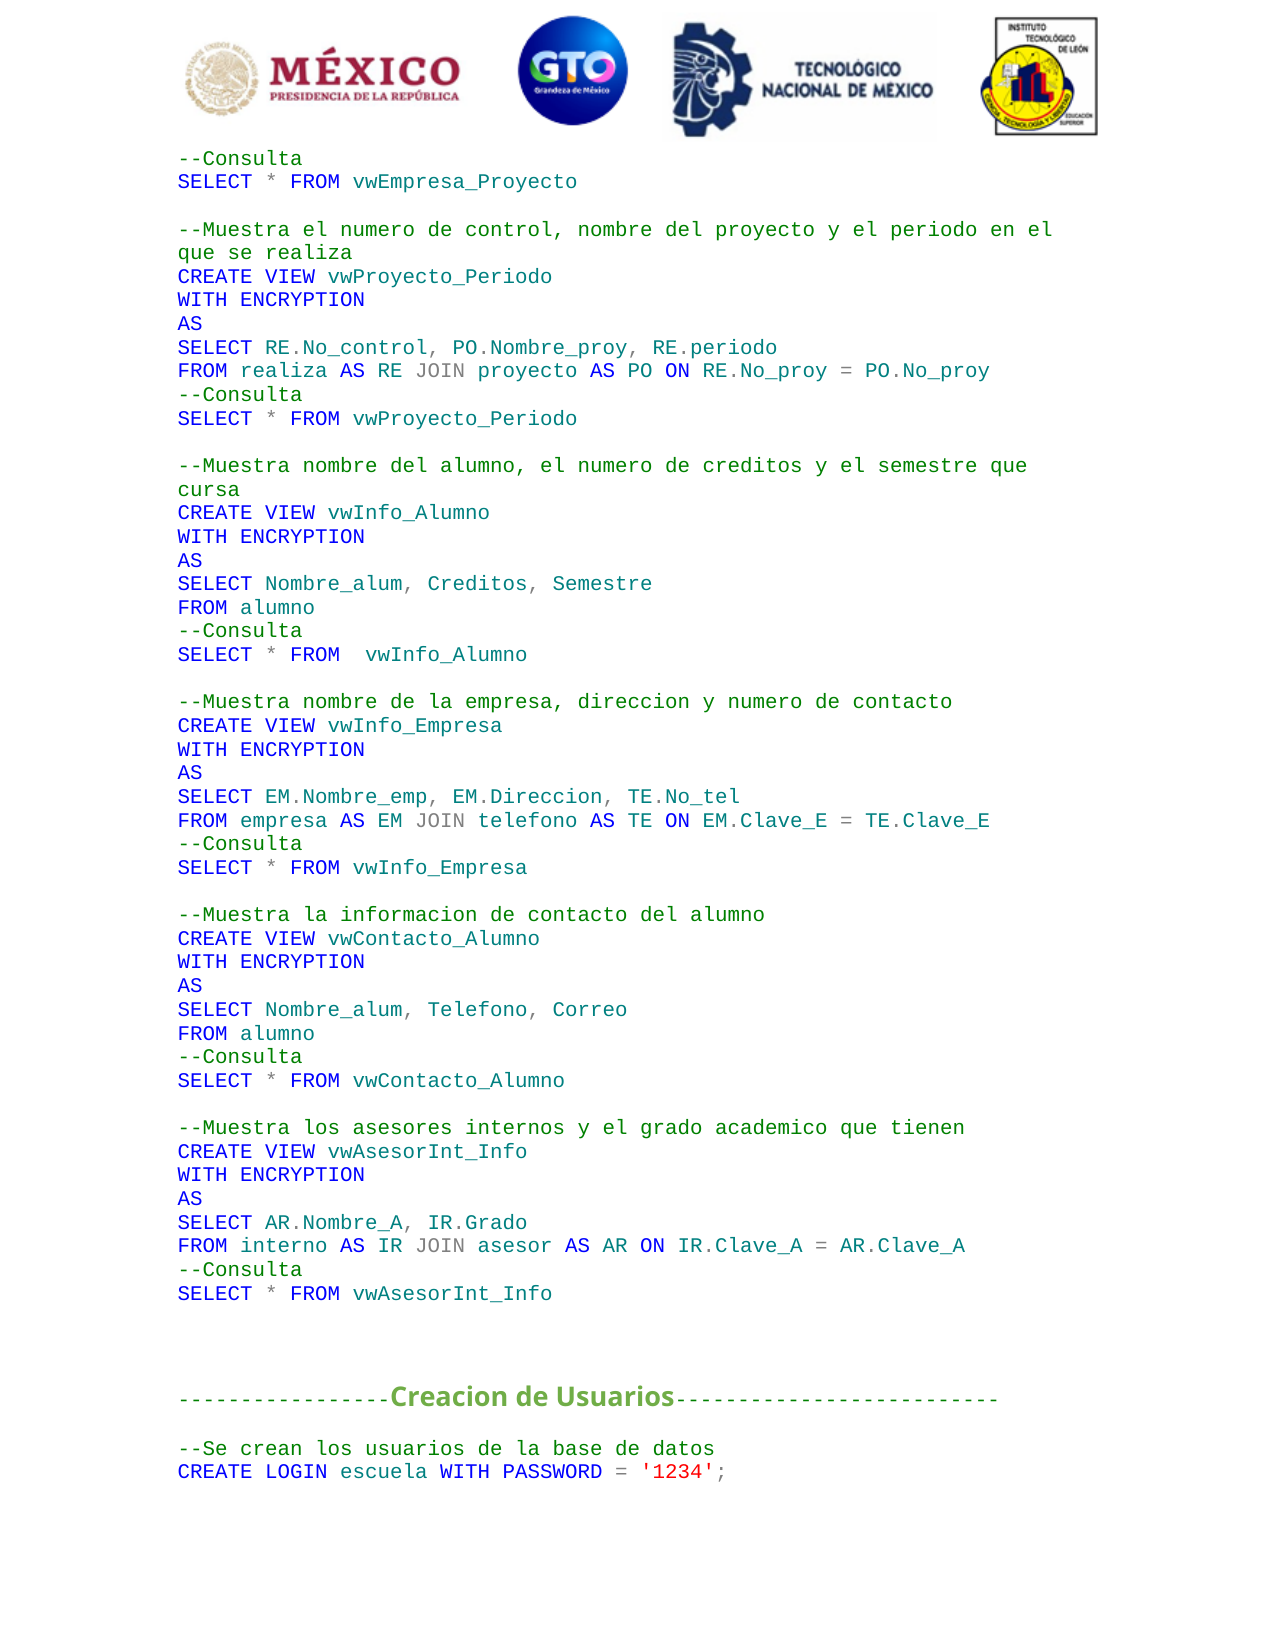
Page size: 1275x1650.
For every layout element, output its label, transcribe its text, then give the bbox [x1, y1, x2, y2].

text CREATE VIEW vwProyecto_Periodo [177, 266, 1098, 289]
text AS [177, 975, 1098, 999]
text CREATE VIEW vwInfo_Empresa [177, 715, 1098, 739]
text CREATE VIEW vwAsesorInt_Info [177, 1141, 1098, 1164]
text --Consulta [177, 621, 1098, 644]
text AS [177, 762, 1098, 786]
text --Consulta [177, 384, 1098, 408]
text AS [177, 313, 1098, 337]
text --Muestra nombre de la empresa, direccion y numero de contacto [177, 691, 1098, 715]
text SELECT * FROM vwAsesorInt_Info [177, 1283, 1098, 1306]
text FROM realiza AS RE JOIN proyecto AS PO ON RE.No_proy = PO.No_proy [177, 360, 1098, 384]
text CREATE LOGIN escuela WITH PASSWORD = '1234'; [177, 1461, 1098, 1485]
text SELECT * FROM vwEmpresa_Proyecto [177, 171, 1098, 195]
text --Muestra el numero de control, nombre del proyecto y el periodo en el que se realiza [177, 218, 1098, 266]
text WITH ENCRYPTION [177, 739, 1098, 762]
text WITH ENCRYPTION [177, 952, 1098, 975]
text --Muestra los asesores internos y el grado academico que tienen [177, 1117, 1098, 1141]
text --Consulta [177, 1259, 1098, 1283]
text --Muestra la informacion de contacto del alumno [177, 904, 1098, 928]
text FROM interno AS IR JOIN asesor AS AR ON IR.Clave_A = AR.Clave_A [177, 1235, 1098, 1259]
text SELECT * FROM vwInfo_Empresa [177, 857, 1098, 881]
text FROM alumno [177, 1022, 1098, 1046]
text FROM alumno [177, 597, 1098, 621]
text AS [177, 1188, 1098, 1212]
text CREATE VIEW vwContacto_Alumno [177, 928, 1098, 952]
text SELECT Nombre_alum, Creditos, Semestre [177, 573, 1098, 597]
text --Consulta [177, 833, 1098, 857]
picture [177, 6, 1098, 147]
text --Consulta [177, 148, 1098, 171]
text SELECT * FROM vwProyecto_Periodo [177, 408, 1098, 431]
text SELECT AR.Nombre_A, IR.Grado [177, 1212, 1098, 1235]
text CREATE VIEW vwInfo_Alumno [177, 502, 1098, 526]
text SELECT EM.Nombre_emp, EM.Direccion, TE.No_tel [177, 786, 1098, 810]
text -----------------Creacion de Usuarios-------------------------- [177, 1377, 1098, 1414]
text --Se crean los usuarios de la base de datos [177, 1438, 1098, 1461]
text SELECT * FROM vwInfo_Alumno [177, 644, 1098, 668]
text --Muestra nombre del alumno, el numero de creditos y el semestre que cursa [177, 455, 1098, 502]
text AS [177, 549, 1098, 573]
text SELECT * FROM vwContacto_Alumno [177, 1070, 1098, 1093]
text WITH ENCRYPTION [177, 1164, 1098, 1188]
text SELECT RE.No_control, PO.Nombre_proy, RE.periodo [177, 337, 1098, 360]
text --Consulta [177, 1046, 1098, 1070]
text FROM empresa AS EM JOIN telefono AS TE ON EM.Clave_E = TE.Clave_E [177, 810, 1098, 833]
text WITH ENCRYPTION [177, 526, 1098, 549]
text WITH ENCRYPTION [177, 289, 1098, 313]
text SELECT Nombre_alum, Telefono, Correo [177, 999, 1098, 1022]
